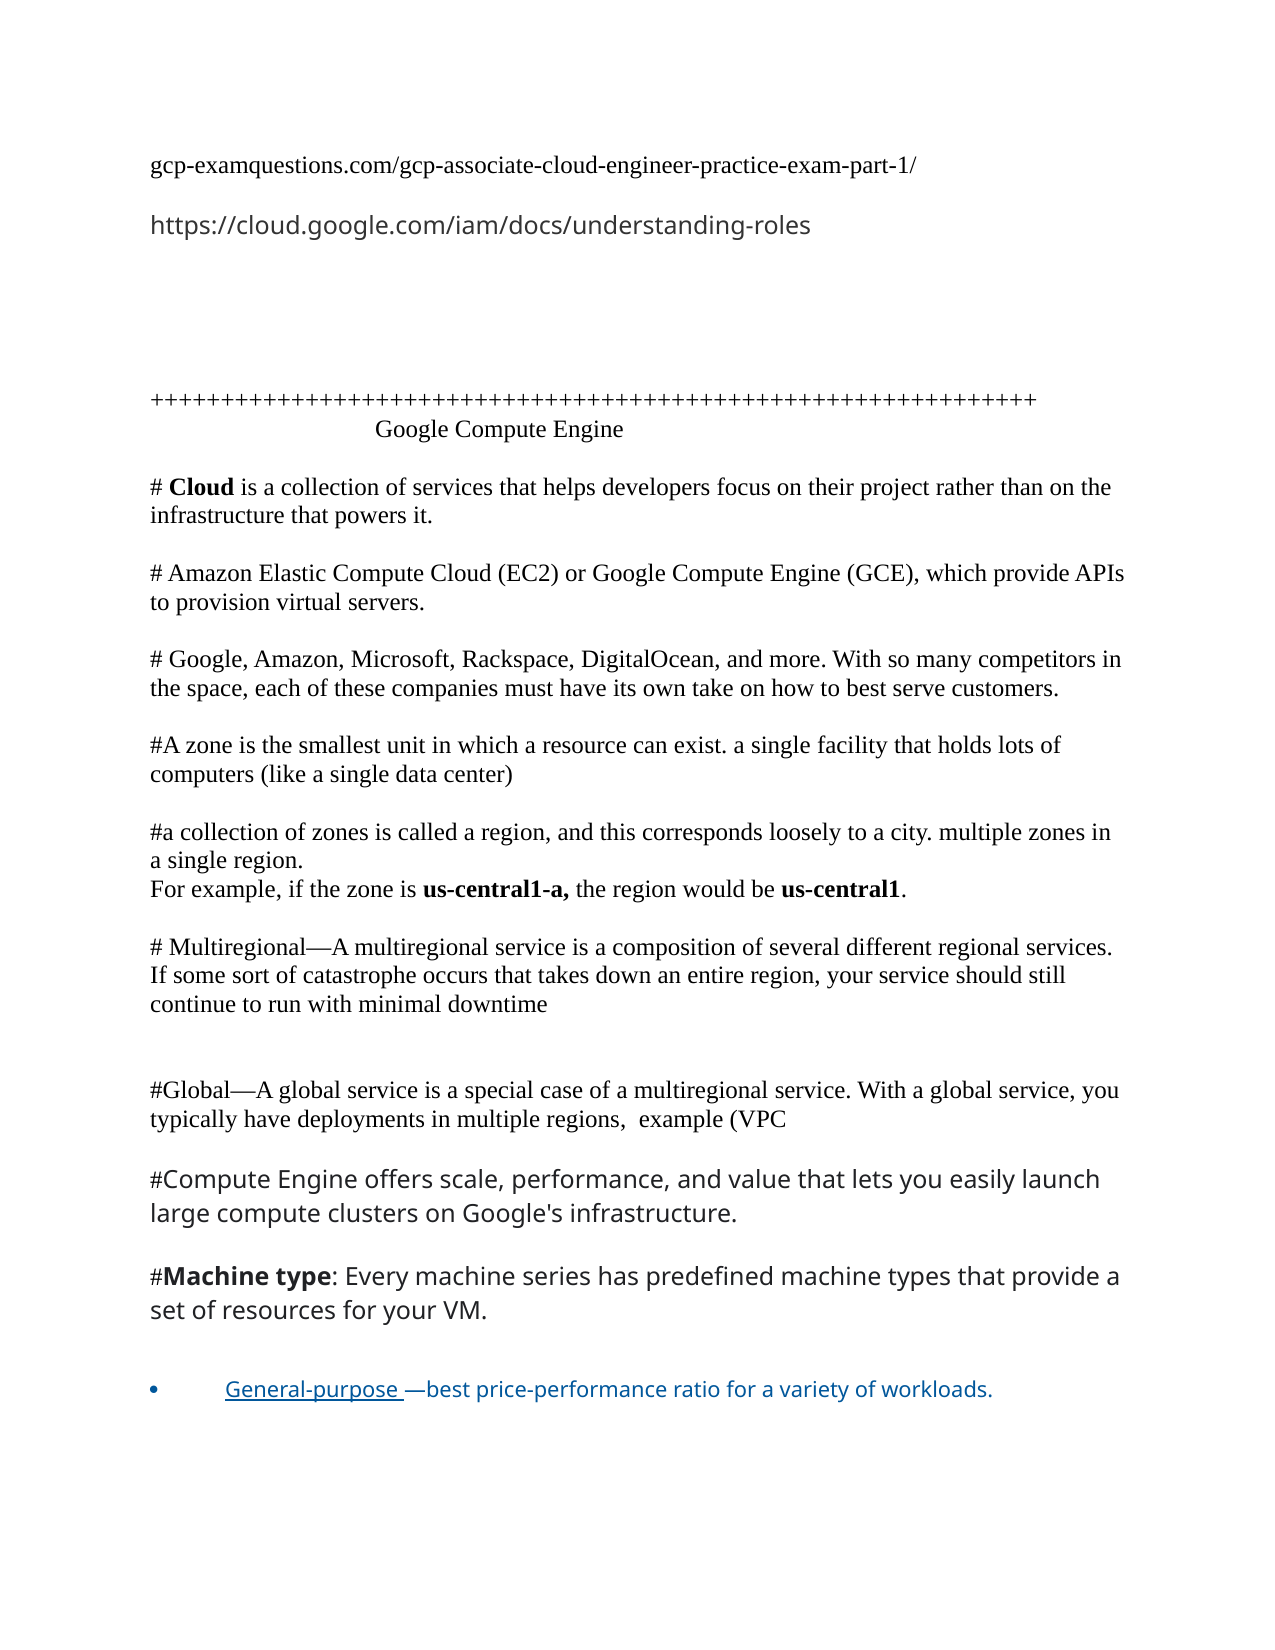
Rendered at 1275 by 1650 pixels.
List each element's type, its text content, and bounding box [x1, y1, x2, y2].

text #Global—A global service is a special case of a multiregional service. With a global service, you typically have deployments in multiple regions, example (VPC [150, 1075, 1125, 1133]
text # Cloud is a collection of services that helps developers focus on their project rather than on the infrastructure that powers it. [150, 472, 1125, 529]
text +++++++++++++++++++++++++++++++++++++++++++++++++++++++++++++++ [150, 385, 1125, 414]
text # Amazon Elastic Compute Cloud (EC2) or Google Compute Engine (GCE), which provide APIs to provision virtual servers. [150, 558, 1125, 615]
text # Multiregional—A multiregional service is a composition of several different regional services. If some sort of catastrophe occurs that takes down an entire region, your service should still continue to run with minimal downtime [150, 932, 1125, 1018]
text #Compute Engine offers scale, performance, and value that lets you easily launch large compute clusters on Google's infrastructure. [150, 1162, 1125, 1230]
text https://cloud.google.com/iam/docs/understanding-roles [150, 207, 1125, 242]
text For example, if the zone is us-central1-a, the region would be us-central1. [150, 874, 1125, 903]
text Google Compute Engine [150, 414, 1125, 443]
text # Google, Amazon, Microsoft, Rackspace, DigitalOcean, and more. With so many competitors in the space, each of these companies must have its own take on how to best serve customers. [150, 644, 1125, 702]
list General-purpose —best price-performance ratio for a variety of workloads. [150, 1374, 1125, 1404]
text #a collection of zones is called a region, and this corresponds loosely to a city. multiple zones in a single region. [150, 817, 1125, 874]
text #A zone is the smallest unit in which a resource can exist. a single facility that holds lots of computers (like a single data center) [150, 730, 1125, 788]
text #Machine type: Every machine series has predefined machine types that provide a set of resources for your VM. [150, 1258, 1125, 1327]
text gcp-examquestions.com/gcp-associate-cloud-engineer-practice-exam-part-1/ [150, 150, 1125, 179]
